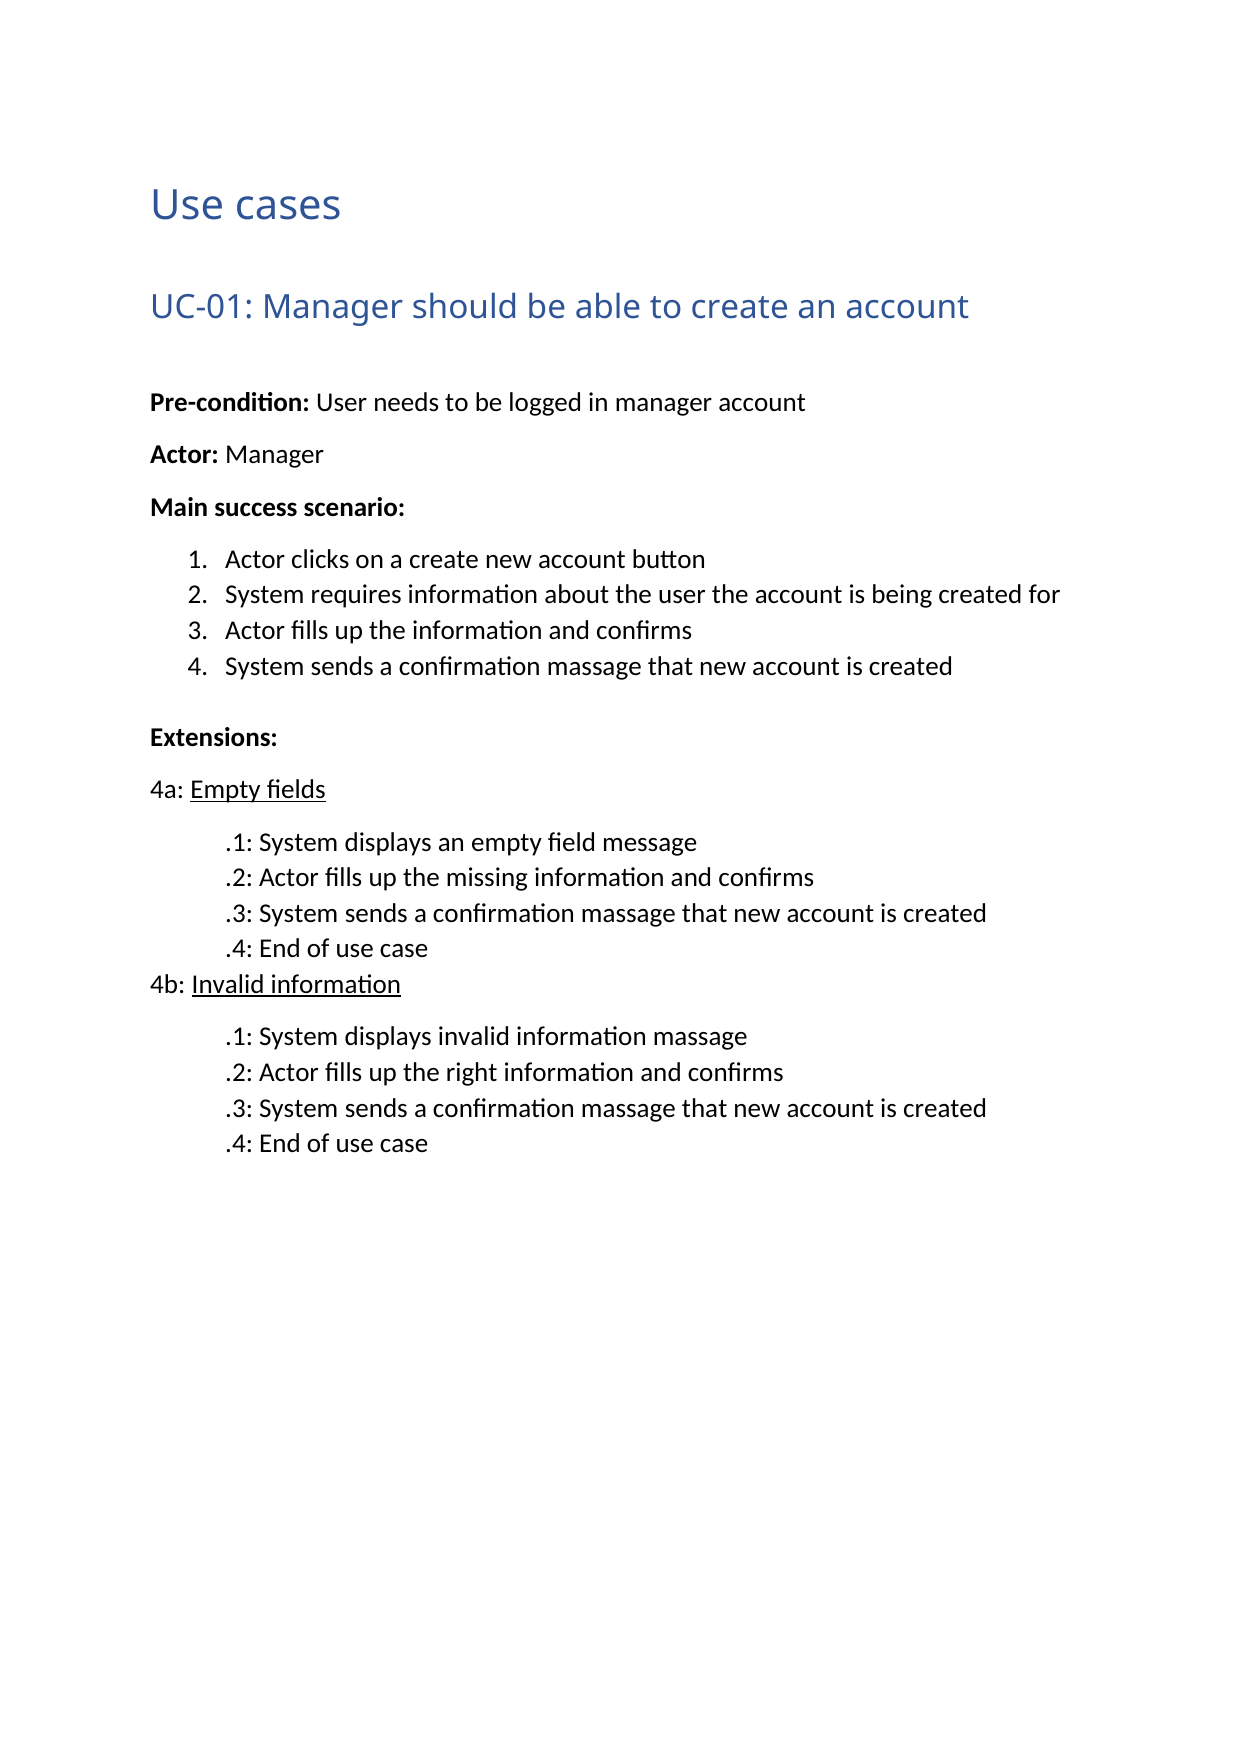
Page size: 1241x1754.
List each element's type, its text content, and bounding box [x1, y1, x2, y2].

text Pre-condition: User needs to be logged in manager account [150, 385, 1090, 418]
text Use cases [150, 175, 1090, 232]
subtitle UC-01: Manager should be able to create an account [150, 283, 1090, 328]
text .1: System displays invalid information massage [150, 1019, 1090, 1053]
list System sends a confirmation massage that new account is created [187, 649, 1090, 682]
list Actor clicks on a create new account button [187, 542, 1090, 575]
text 4a: Empty fields [150, 772, 1090, 806]
text .1: System displays an empty field message [150, 825, 1090, 858]
text Actor: Manager [150, 437, 1090, 471]
text .3: System sends a confirmation massage that new account is created [150, 896, 1090, 929]
text .2: Actor fills up the missing information and confirms [150, 860, 1090, 893]
text 4b: Invalid information [150, 967, 1090, 1000]
text .2: Actor fills up the right information and confirms [150, 1055, 1090, 1088]
list System requires information about the user the account is being created for [187, 578, 1090, 611]
list Actor fills up the information and confirms [187, 613, 1090, 646]
text Extensions: [150, 720, 1090, 753]
text .4: End of use case [150, 932, 1090, 965]
text .4: End of use case [150, 1126, 1090, 1159]
text Main success scenario: [150, 490, 1090, 523]
text .3: System sends a confirmation massage that new account is created [150, 1091, 1090, 1124]
